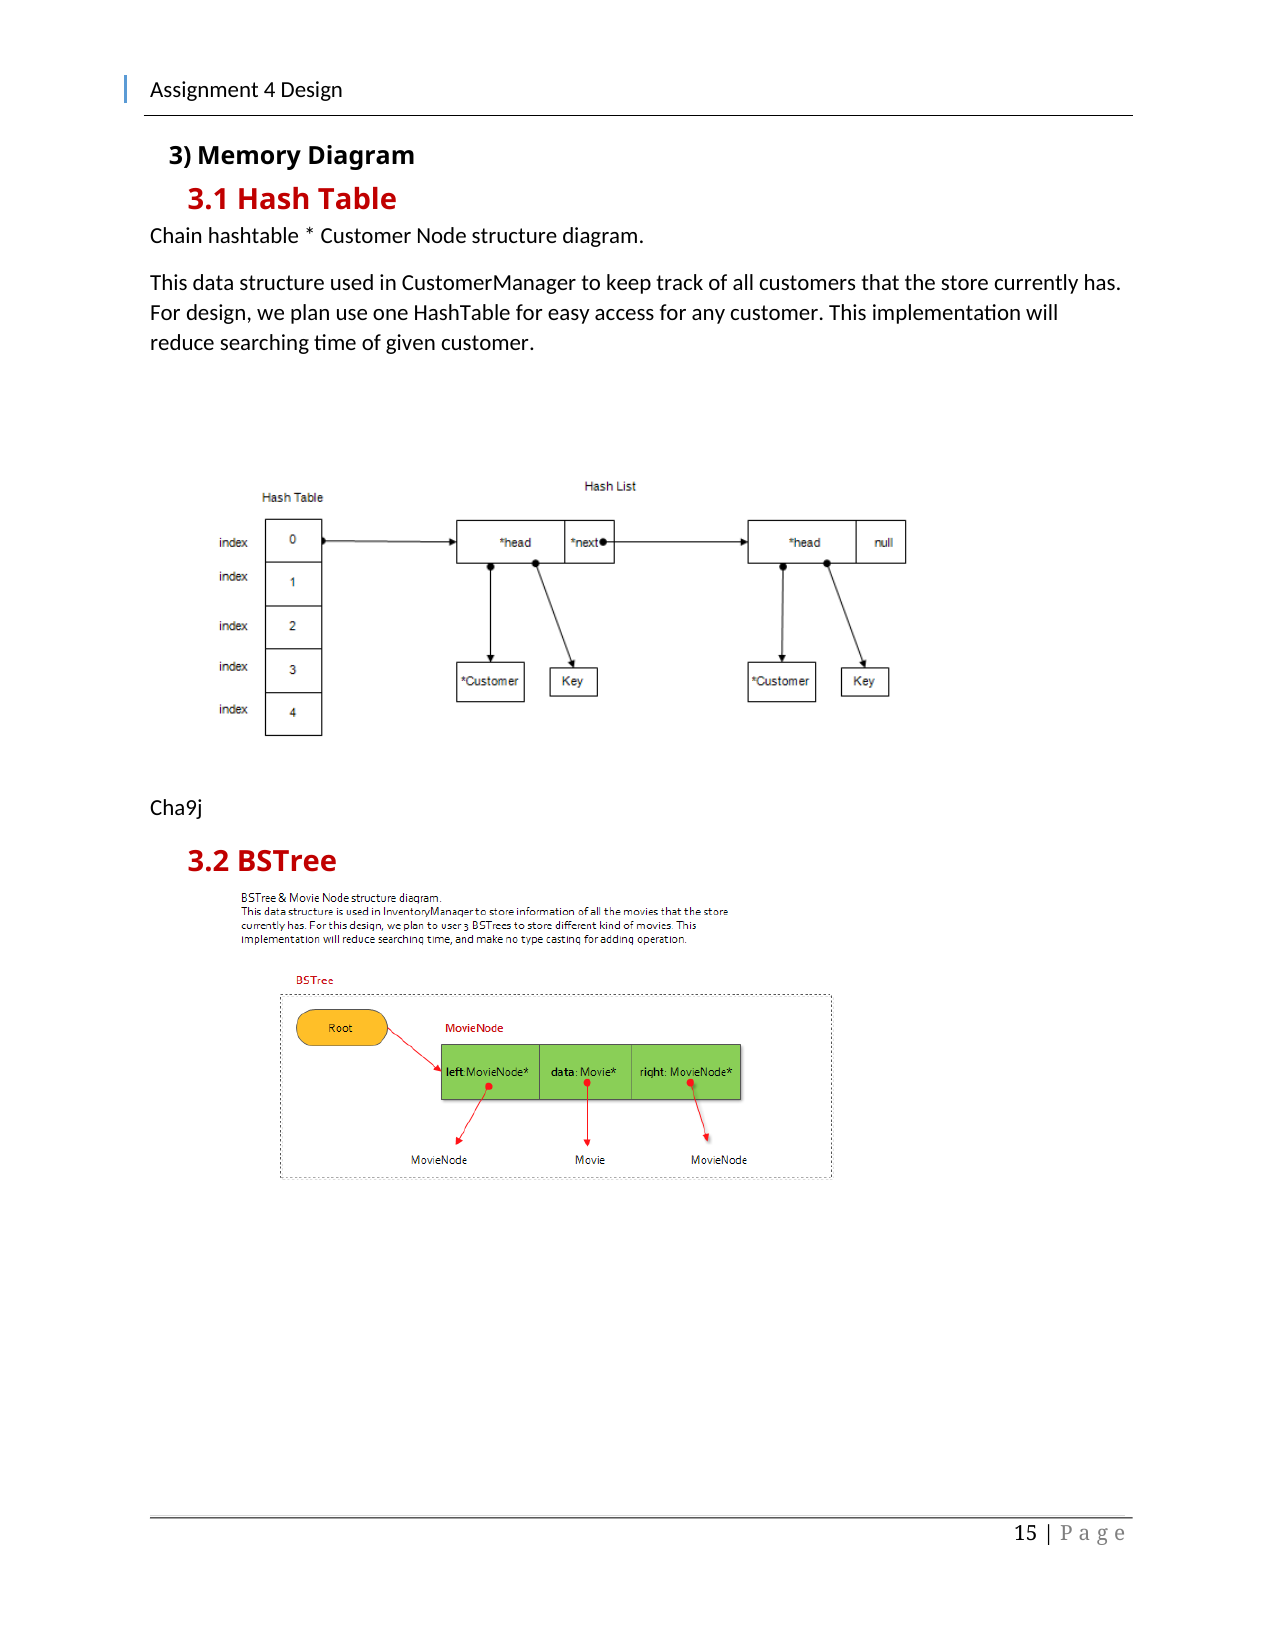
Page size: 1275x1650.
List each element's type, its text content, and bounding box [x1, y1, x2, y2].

subtitle 3.1 Hash Table [187, 178, 1125, 218]
picture [225, 882, 849, 1188]
picture [202, 422, 967, 816]
text This data structure used in CustomerManager to keep track of all customers that the store currently has. For design, we plan use one HashTable for easy access for any customer. This implementation will reduce searching time of given customer. [150, 268, 1125, 356]
text Chain hashtable * Customer Node structure diagram. [150, 221, 1125, 249]
subtitle Memory Diagram [169, 137, 1125, 171]
subtitle 3.2 BSTree [187, 840, 1125, 880]
